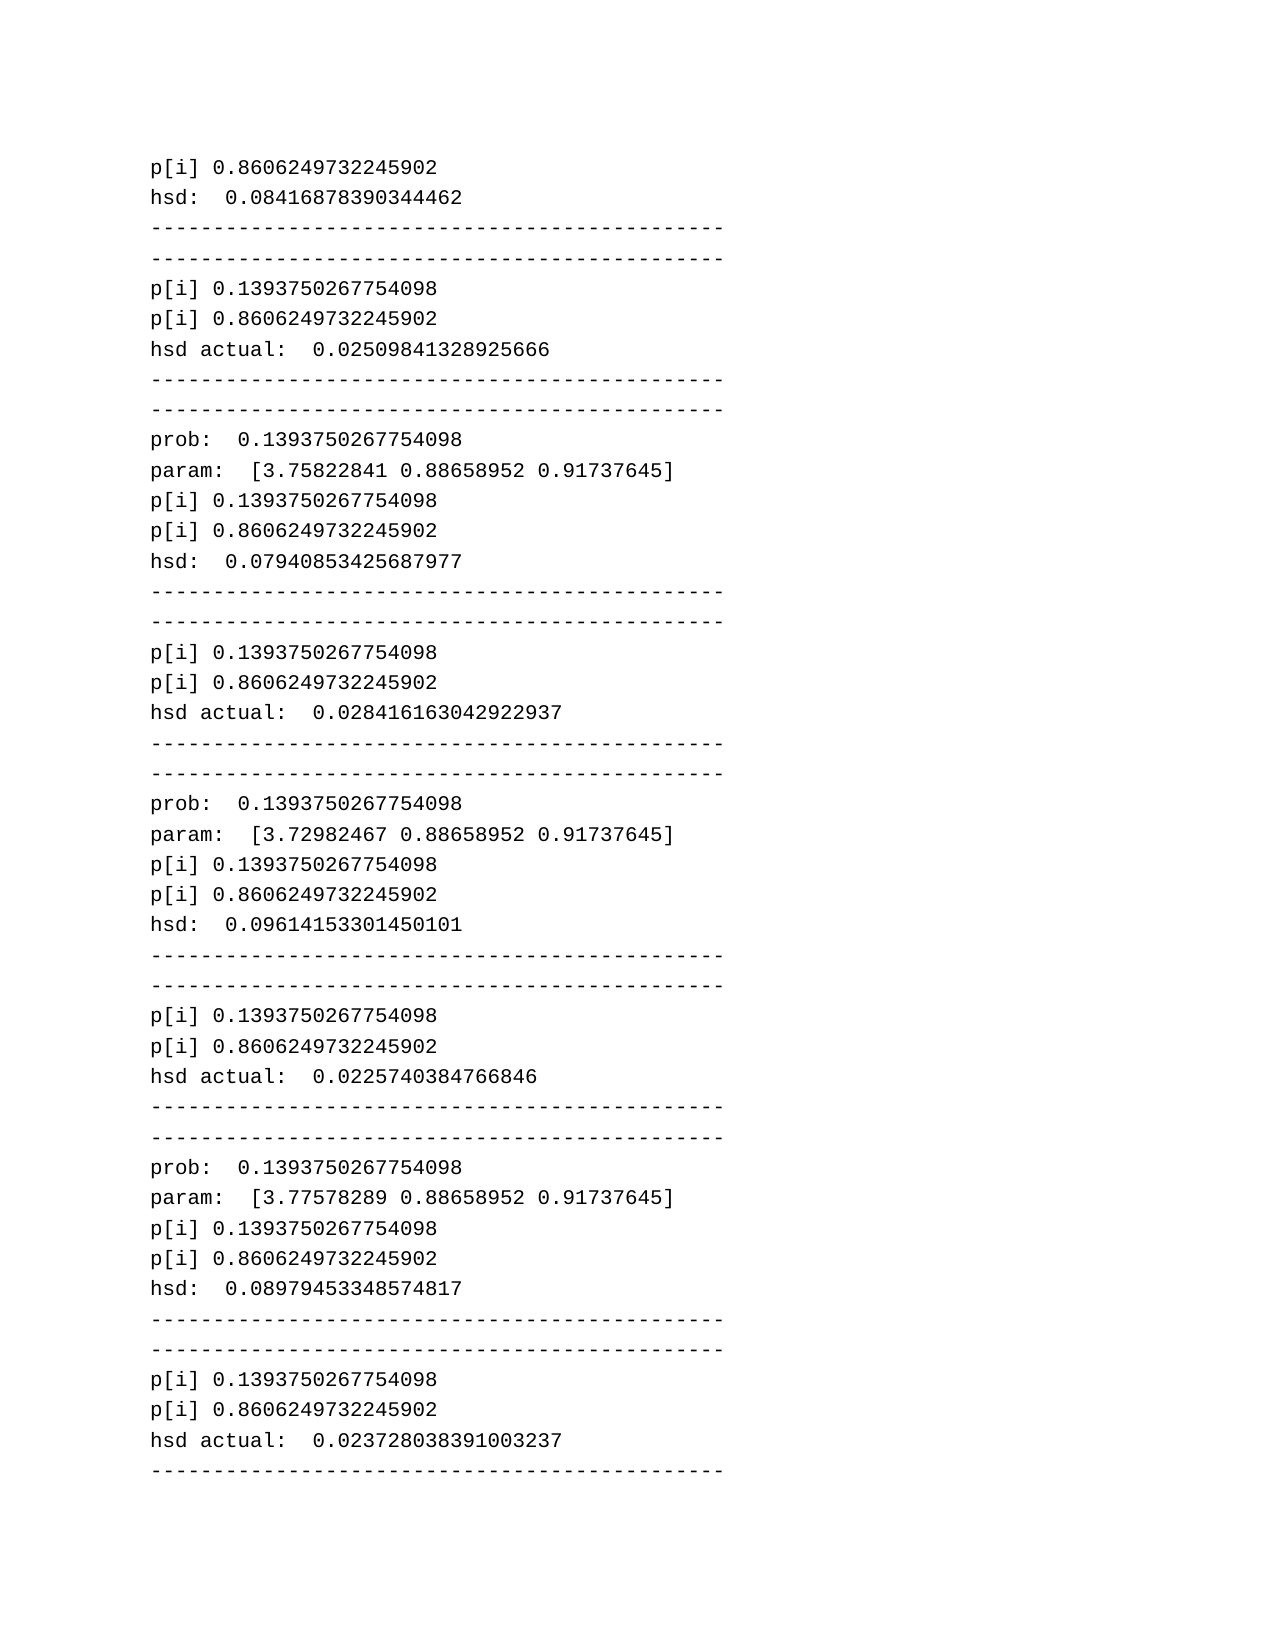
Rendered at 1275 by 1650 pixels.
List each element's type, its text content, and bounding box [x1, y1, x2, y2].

text prob: 0.1393750267754098 [150, 423, 1125, 453]
text ---------------------------------------------- [150, 968, 1125, 999]
text ---------------------------------------------- [150, 1090, 1125, 1120]
text p[i] 0.8606249732245902 [150, 150, 1125, 180]
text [150, 1453, 1125, 1484]
text ---------------------------------------------- [150, 1120, 1125, 1150]
text p[i] 0.8606249732245902 [150, 302, 1125, 332]
text hsd actual: 0.02509841328925666 [150, 332, 1125, 362]
text p[i] 0.1393750267754098 [150, 1211, 1125, 1241]
text p[i] 0.8606249732245902 [150, 1241, 1125, 1272]
text p[i] 0.1393750267754098 [150, 1362, 1125, 1393]
text p[i] 0.8606249732245902 [150, 514, 1125, 544]
text param: [3.77578289 0.88658952 0.91737645] [150, 1181, 1125, 1211]
text ---------------------------------------------- [150, 574, 1125, 605]
text prob: 0.1393750267754098 [150, 1150, 1125, 1181]
text hsd: 0.08979453348574817 [150, 1272, 1125, 1302]
text p[i] 0.1393750267754098 [150, 271, 1125, 302]
text p[i] 0.1393750267754098 [150, 999, 1125, 1029]
text ---------------------------------------------- [150, 1302, 1125, 1332]
text hsd actual: 0.028416163042922937 [150, 696, 1125, 726]
text hsd: 0.07940853425687977 [150, 544, 1125, 574]
text p[i] 0.1393750267754098 [150, 483, 1125, 514]
text p[i] 0.8606249732245902 [150, 1393, 1125, 1423]
text param: [3.72982467 0.88658952 0.91737645] [150, 817, 1125, 847]
text p[i] 0.8606249732245902 [150, 1029, 1125, 1059]
text ---------------------------------------------- [150, 938, 1125, 968]
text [150, 211, 1125, 241]
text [150, 241, 1125, 271]
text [150, 1332, 1125, 1362]
text prob: 0.1393750267754098 [150, 787, 1125, 817]
text hsd: 0.09614153301450101 [150, 908, 1125, 938]
text p[i] 0.1393750267754098 [150, 847, 1125, 877]
text ---------------------------------------------- [150, 726, 1125, 756]
text ---------------------------------------------- [150, 362, 1125, 392]
text hsd actual: 0.023728038391003237 [150, 1423, 1125, 1453]
text p[i] 0.8606249732245902 [150, 665, 1125, 696]
text hsd: 0.08416878390344462 [150, 180, 1125, 211]
text ---------------------------------------------- [150, 605, 1125, 635]
text ---------------------------------------------- [150, 756, 1125, 787]
text p[i] 0.1393750267754098 [150, 635, 1125, 665]
text p[i] 0.8606249732245902 [150, 877, 1125, 908]
text ---------------------------------------------- [150, 392, 1125, 423]
text param: [3.75822841 0.88658952 0.91737645] [150, 453, 1125, 483]
text hsd actual: 0.0225740384766846 [150, 1059, 1125, 1090]
